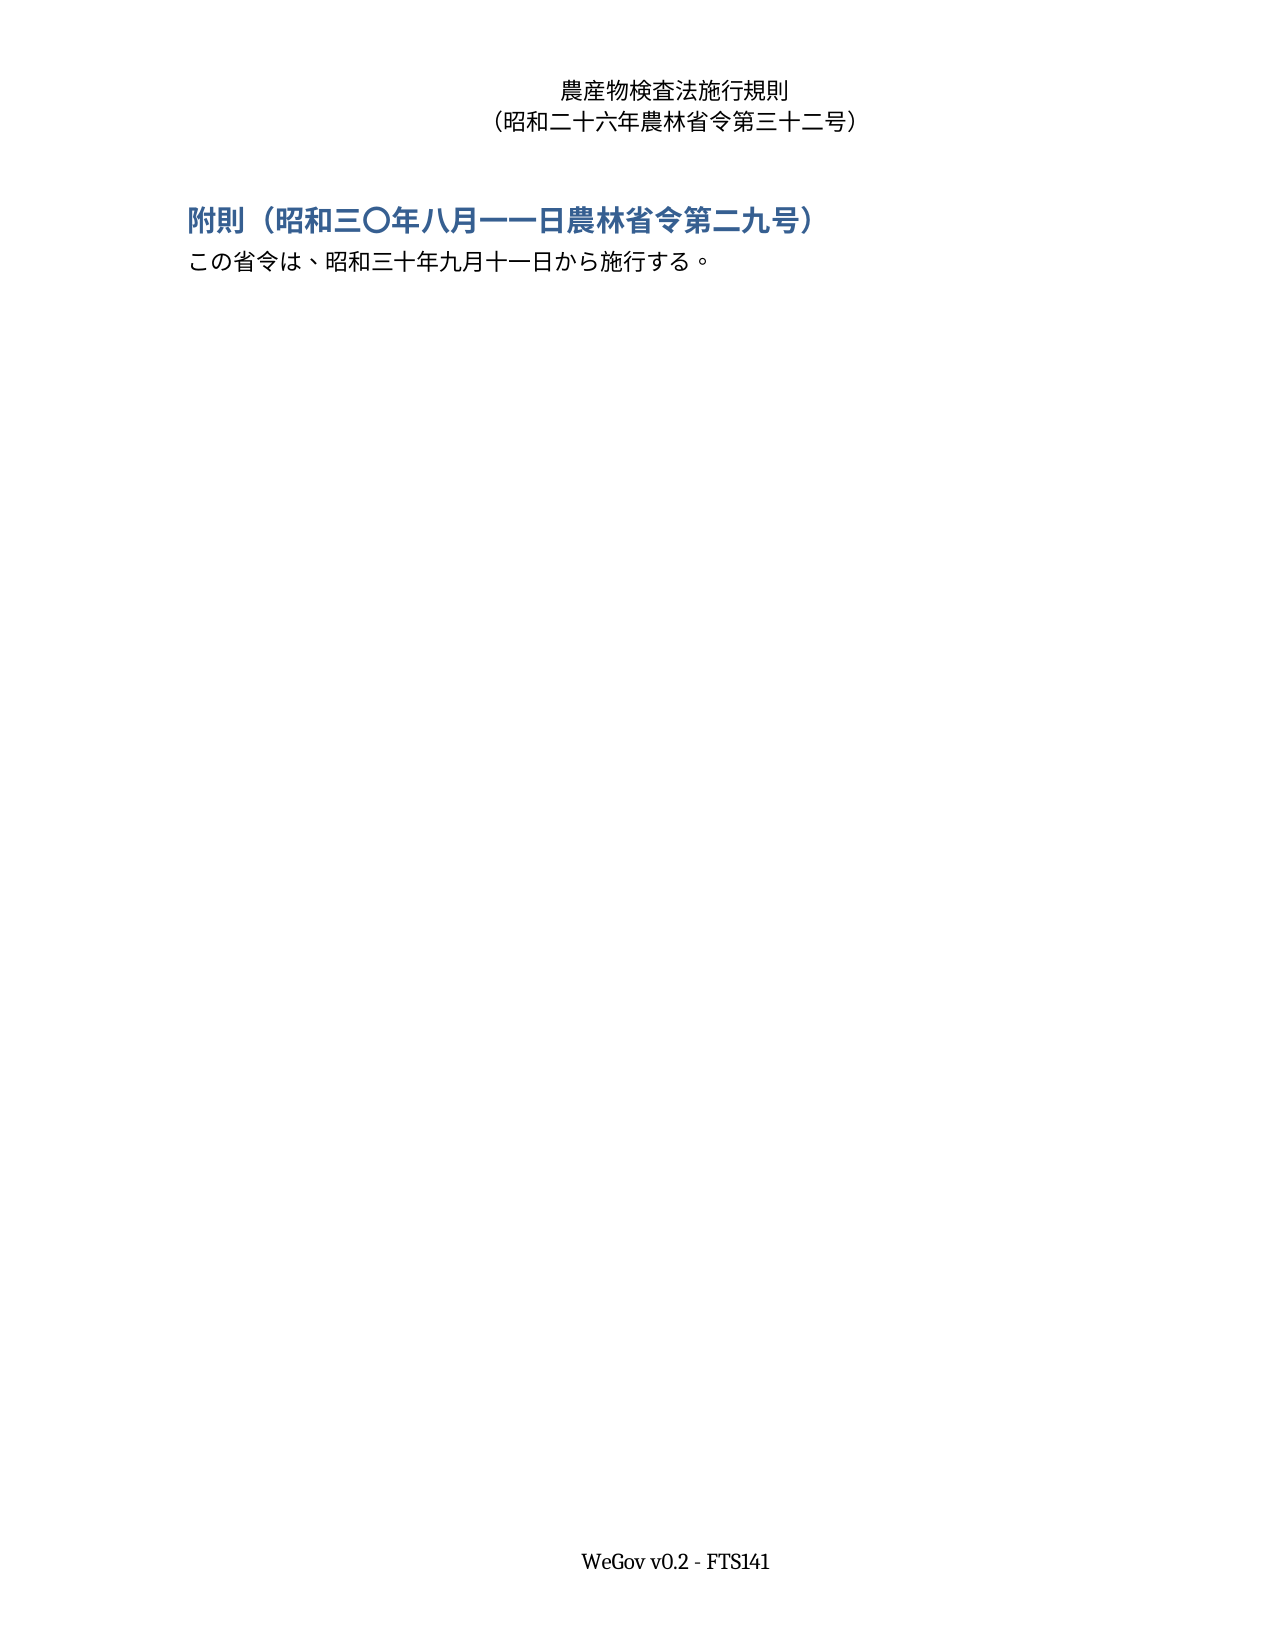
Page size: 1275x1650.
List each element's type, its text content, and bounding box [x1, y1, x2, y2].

subtitle 附則（昭和三〇年八月一一日農林省令第二九号） [187, 200, 1087, 240]
text この省令は、昭和三十年九月十一日から施行する。 [187, 246, 1087, 277]
